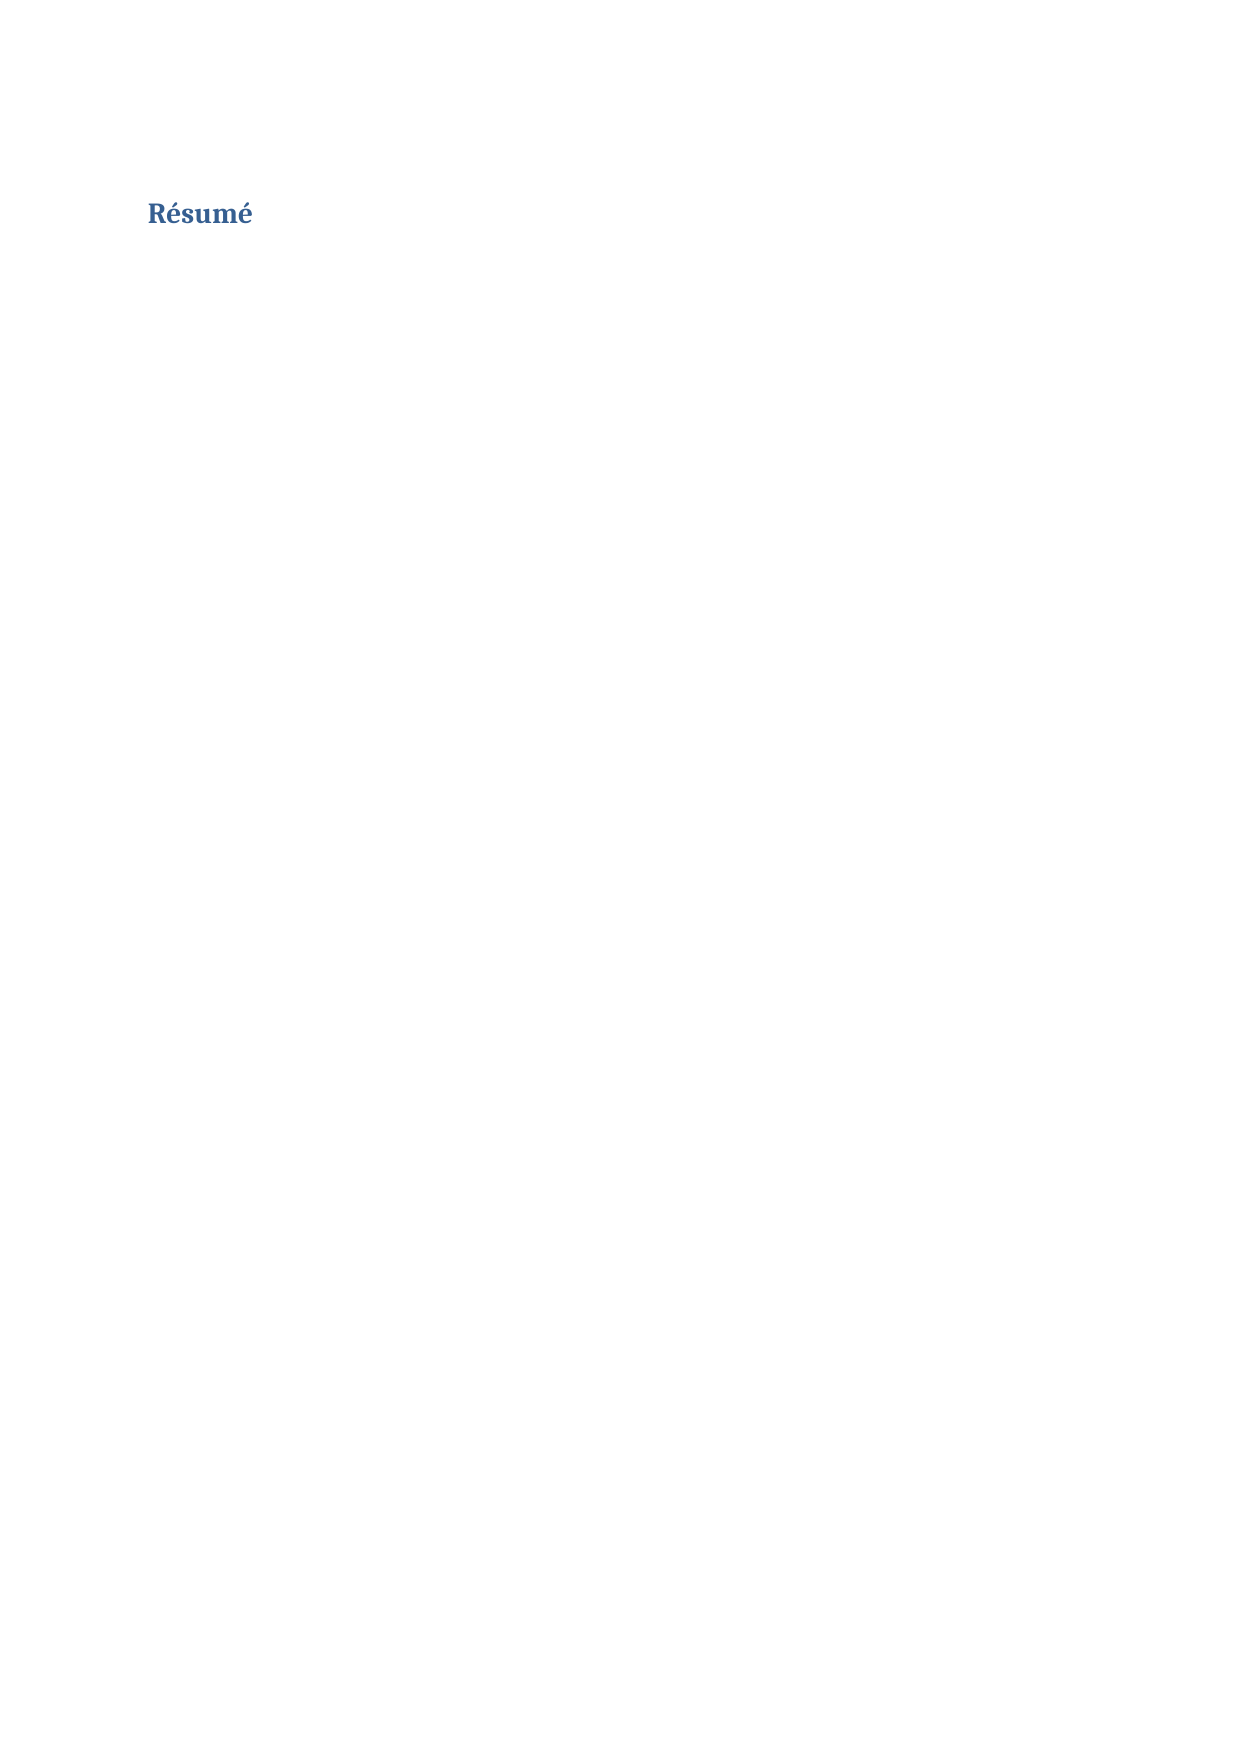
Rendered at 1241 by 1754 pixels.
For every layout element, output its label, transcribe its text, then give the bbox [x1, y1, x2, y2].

subtitle Résumé [148, 198, 1093, 231]
